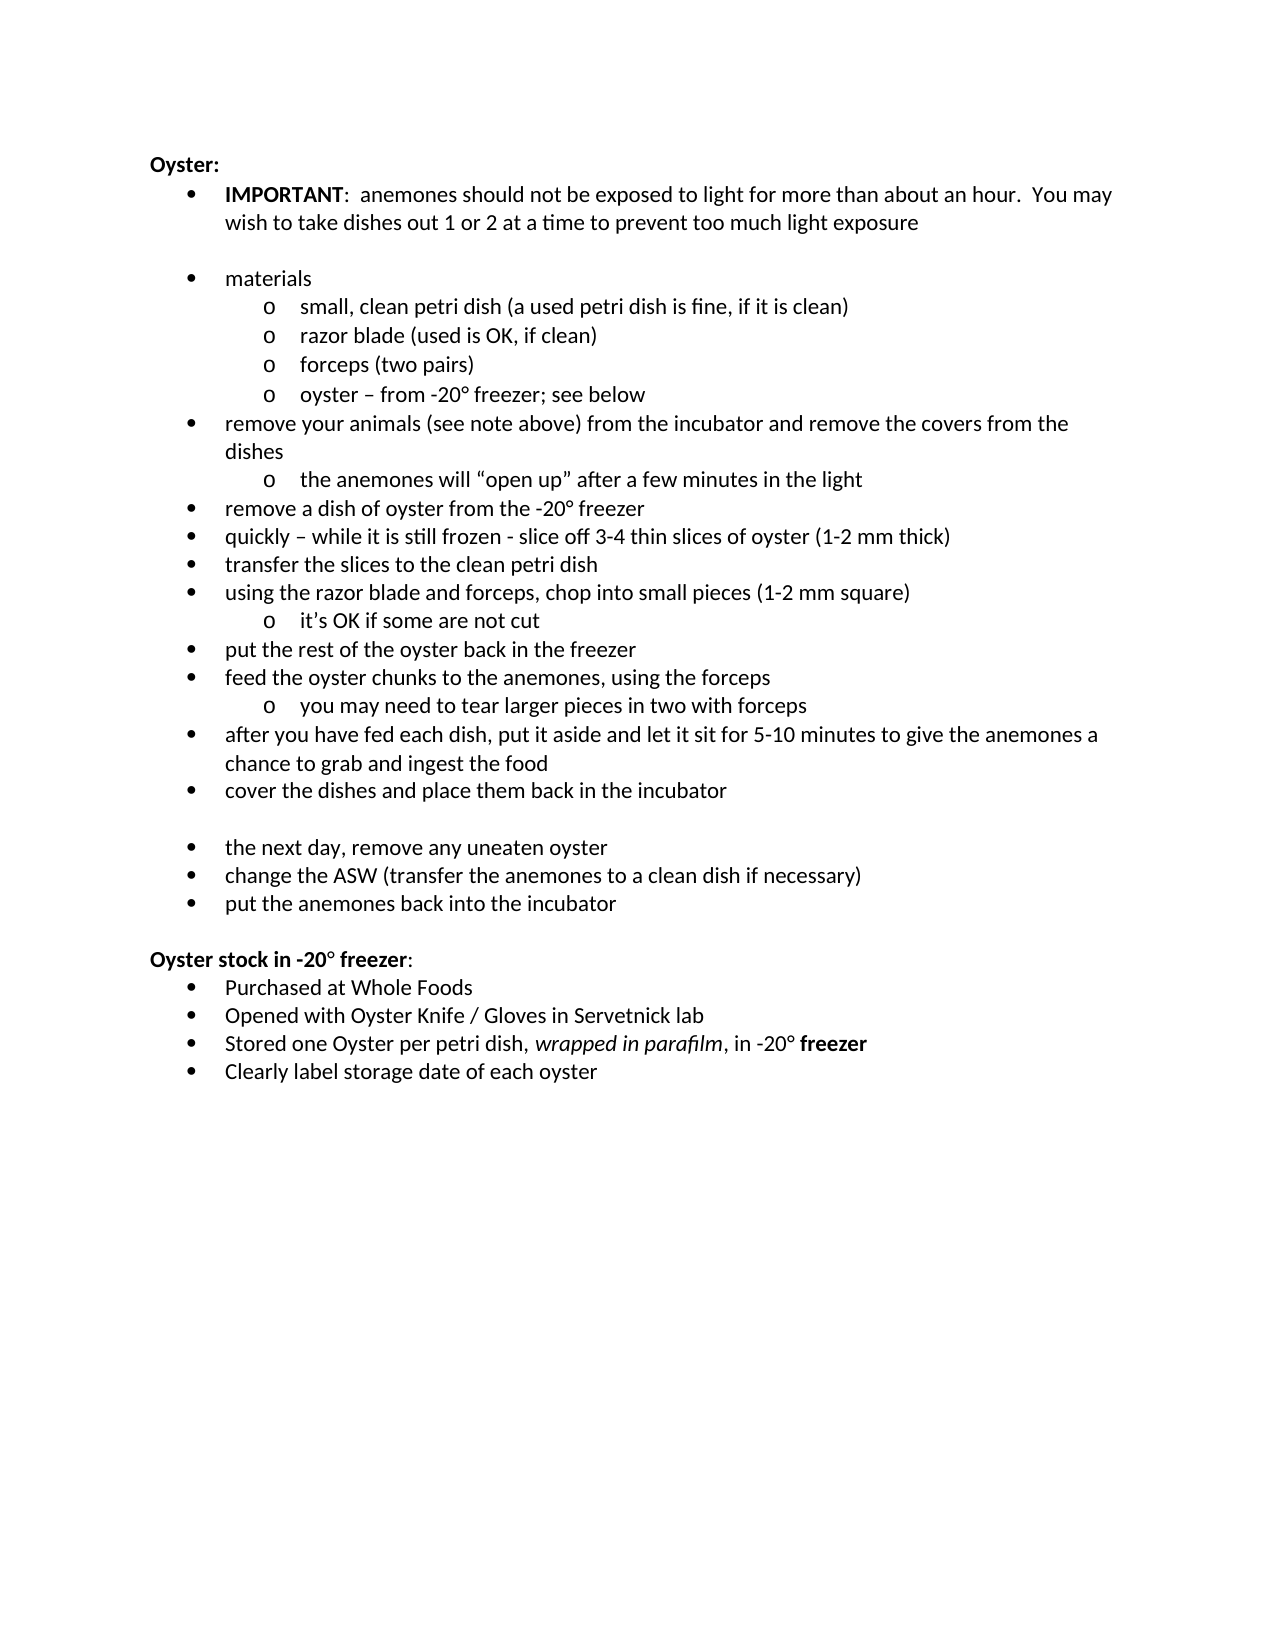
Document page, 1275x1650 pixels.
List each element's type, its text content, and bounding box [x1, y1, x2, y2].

list put the anemones back into the incubator [187, 889, 1125, 917]
list Opened with Oyster Knife / Gloves in Servetnick lab [187, 1001, 1125, 1029]
list transfer the slices to the clean petri dish [187, 550, 1125, 578]
list remove your animals (see note above) from the incubator and remove the covers from the dishes [187, 409, 1125, 465]
list feed the oyster chunks to the anemones, using the forceps [187, 663, 1125, 691]
list the next day, remove any uneaten oyster [187, 833, 1125, 861]
list change the ASW (transfer the anemones to a clean dish if necessary) [187, 861, 1125, 889]
list Purchased at Whole Foods [187, 973, 1125, 1001]
list you may need to tear larger pieces in two with forceps [262, 691, 1125, 721]
list Clearly label storage date of each oyster [187, 1057, 1125, 1085]
list IMPORTANT: anemones should not be exposed to light for more than about an hour. You may wish to take dishes out 1 or 2 at a time to prevent too much light exposure [187, 180, 1125, 236]
list materials [187, 264, 1125, 292]
text Oyster: [150, 150, 1125, 178]
list razor blade (used is OK, if clean) [262, 321, 1125, 351]
list remove a dish of oyster from the -20° freezer [187, 494, 1125, 522]
list oyster – from -20° freezer; see below [262, 380, 1125, 409]
list cover the dishes and place them back in the incubator [187, 777, 1125, 805]
list Stored one Oyster per petri dish, wrapped in parafilm, in -20° freezer [187, 1029, 1125, 1057]
list using the razor blade and forceps, chop into small pieces (1-2 mm square) [187, 578, 1125, 606]
list forceps (two pairs) [262, 351, 1125, 380]
list it’s OK if some are not cut [262, 606, 1125, 635]
list put the rest of the oyster back in the freezer [187, 635, 1125, 663]
text Oyster stock in -20° freezer: [150, 945, 1125, 973]
list small, clean petri dish (a used petri dish is fine, if it is clean) [262, 292, 1125, 321]
list quickly – while it is still frozen - slice off 3-4 thin slices of oyster (1-2 mm thick) [187, 522, 1125, 550]
list the anemones will “open up” after a few minutes in the light [262, 465, 1125, 494]
list after you have fed each dish, put it aside and let it sit for 5-10 minutes to give the anemones a chance to grab and ingest the food [187, 721, 1125, 777]
